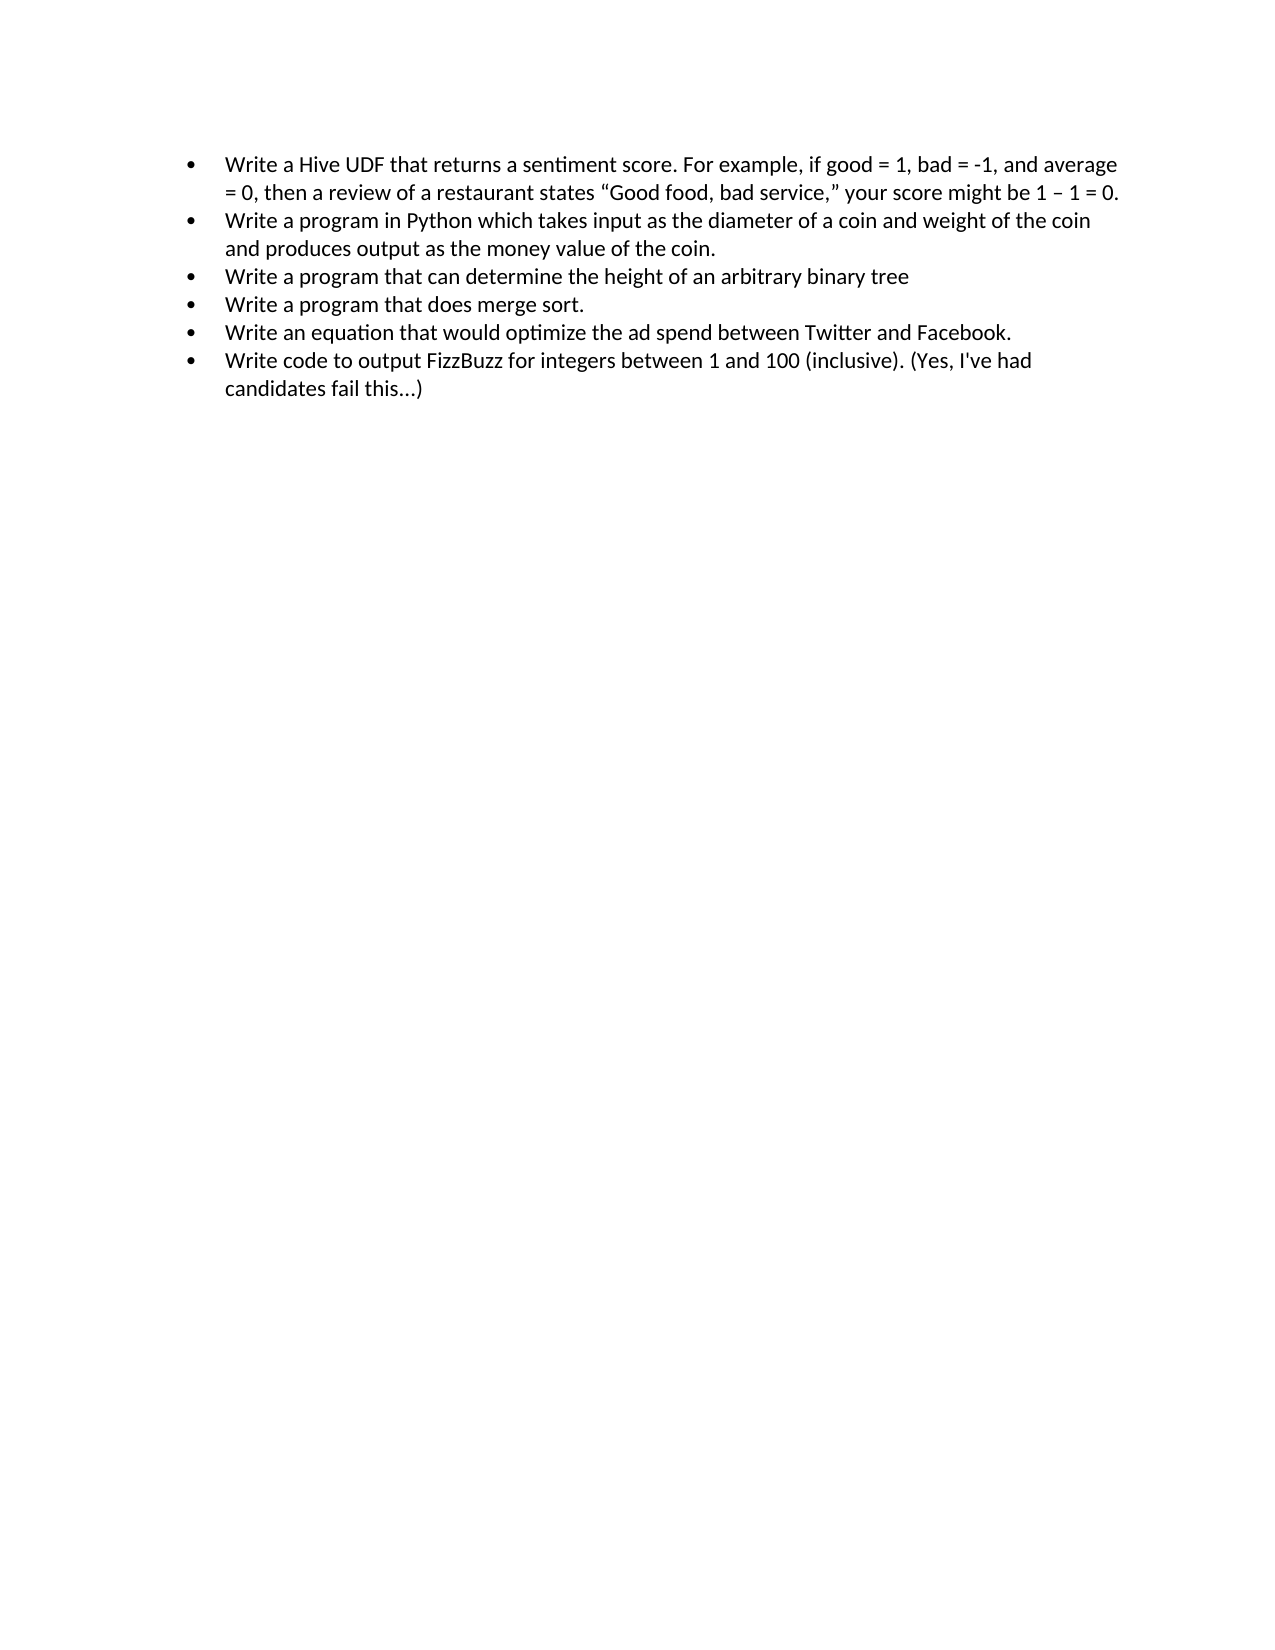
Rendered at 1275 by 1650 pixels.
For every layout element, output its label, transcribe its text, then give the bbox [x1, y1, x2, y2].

list Write code to output FizzBuzz for integers between 1 and 100 (inclusive). (Yes, I've had candidates fail this...) [187, 346, 1125, 402]
list Write a program in Python which takes input as the diameter of a coin and weight of the coin and produces output as the money value of the coin. [187, 206, 1125, 262]
list Write an equation that would optimize the ad spend between Twitter and Facebook. [187, 318, 1125, 346]
list Write a program that does merge sort. [187, 290, 1125, 318]
list Write a Hive UDF that returns a sentiment score. For example, if good = 1, bad = -1, and average = 0, then a review of a restaurant states “Good food, bad service,” your score might be 1 – 1 = 0. [187, 150, 1125, 206]
list Write a program that can determine the height of an arbitrary binary tree [187, 262, 1125, 290]
